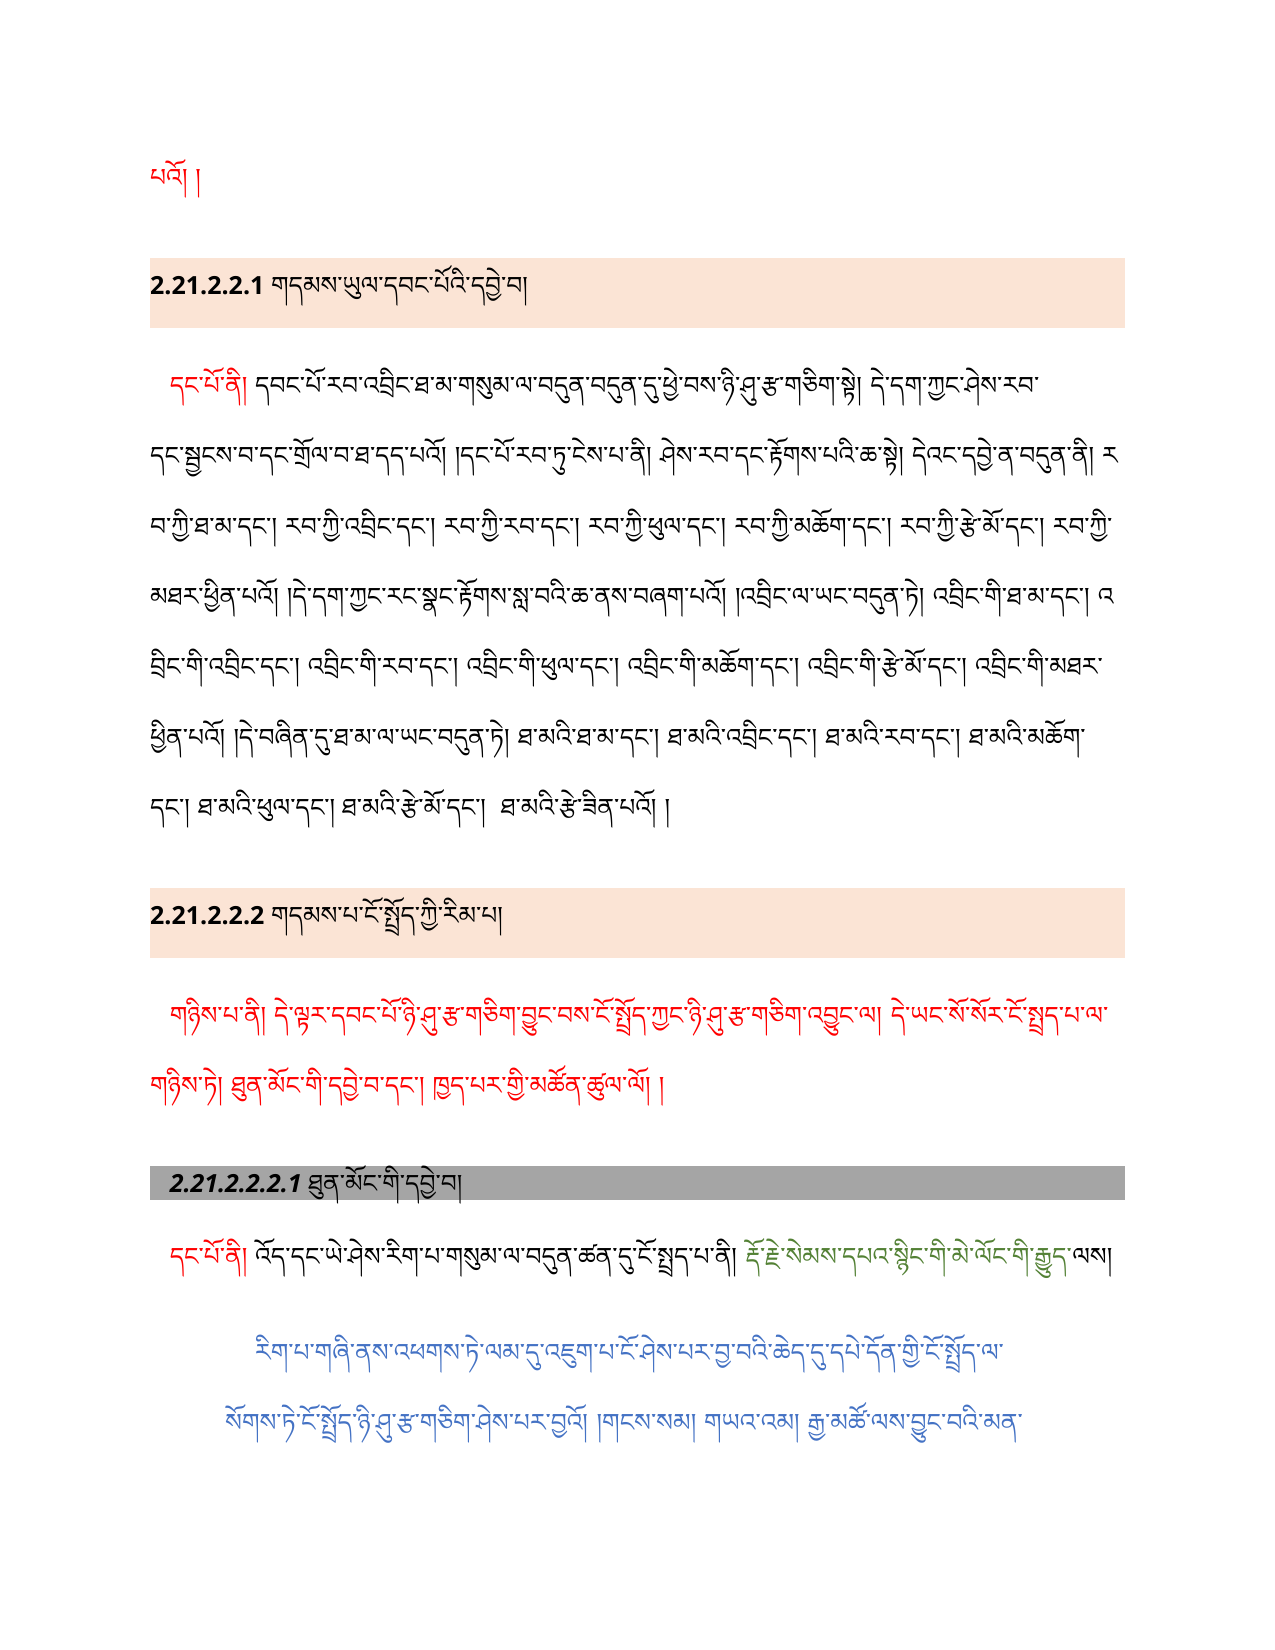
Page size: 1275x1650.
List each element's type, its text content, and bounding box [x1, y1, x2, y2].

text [150, 150, 1125, 220]
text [225, 1324, 1050, 1465]
text དང་པོ་ནི། འོད་དང་ཡེ་ཤེས་རིག་པ་གསུམ་ལ་བདུན་ཚན་དུ་ངོ་སྤྲད་པ་ནི། རྡོ་རྗེ་སེམས་དཔའ་སྙིང་གི་མེ་ལོང་གི་རྒྱུད་ལས། [150, 1229, 1125, 1299]
subtitle 2.21.2.2.2 གདམས་པ་ངོ་སྤྲོད་ཀྱི་རིམ་པ། [150, 888, 1125, 958]
subtitle 2.21.2.2.1 གདམས་ཡུལ་དབང་པོའི་དབྱེ་བ། [150, 258, 1125, 328]
text དང་པོ་ནི། དབང་པོ་རབ་འབྲིང་ཐ་མ་གསུམ་ལ་བདུན་བདུན་དུ་ཕྱེ་བས་ཉི་ཤུ་རྩ་གཅིག་སྟེ། དེ་དག་ཀྱང་ཤེས་རབ་དང༌སྦྱངས་བ་དང༌གྲོལ་བ་ཐ་དད་པའོ། །དང་པོ་རབ་ཏུ་ངེས་པ་ནི། ཤེས་རབ་དང་རྟོགས་པའི་ཆ་སྟེ། དེའང་དབྱེ་ན་བདུན་ནི། རབ་ཀྱི་ཐ་མ་དང༌། རབ་ཀྱི་འབྲིང་དང༌། རབ་ཀྱི་རབ་དང༌། རབ་ཀྱི་ཕུལ་དང༌། རབ་ཀྱི་མཆོག་དང༌། རབ་ཀྱི་རྩེ་མོ་དང༌། རབ་ཀྱི་མཐར་ཕྱིན་པའོ། །དེ་དག་ཀྱང་རང་སྣང་རྟོགས་སླ་བའི་ཆ་ནས་བཞག་པའོ། །འབྲིང་ལ་ཡང་བདུན་ཏེ། འབྲིང་གི་ཐ་མ་དང༌། འབྲིང་གི་འབྲིང་དང༌། འབྲིང་གི་རབ་དང༌། འབྲིང་གི་ཕུལ་དང༌། འབྲིང་གི་མཆོག་དང༌། འབྲིང་གི་རྩེ་མོ་དང༌། འབྲིང་གི་མཐར་ཕྱིན་པའོ། །དེ་བཞིན་དུ་ཐ་མ་ལ་ཡང་བདུན་ཏེ། ཐ་མའི་ཐ་མ་དང༌། ཐ་མའི་འབྲིང་དང༌། ཐ་མའི་རབ་དང༌། ཐ་མའི་མཆོག་དང༌། ཐ་མའི་ཕུལ་དང༌། ཐ་མའི་རྩེ་མོ་དང་། ཐ་མའི་རྩེ་ཟིན་པའོ། ། [150, 357, 1125, 850]
text གཉིས་པ་ནི། དེ་ལྟར་དབང་པོ་ཉི་ཤུ་རྩ་གཅིག་བྱུང་བས་ངོ་སྤྲོད་ཀྱང་ཉི་ཤུ་རྩ་གཅིག་འབྱུང་ལ། དེ་ཡང་སོ་སོར་ངོ་སྤྲད་པ་ལ་གཉིས་ཏེ། ཐུན་མོང་གི་དབྱེ་བ་དང་། ཁྱད་པར་གྱི་མཚོན་ཚུལ་ལོ། ། [150, 987, 1125, 1128]
subtitle 2.21.2.2.2.1 ཐུན་མོང་གི་དབྱེ་བ། [150, 1166, 1125, 1200]
